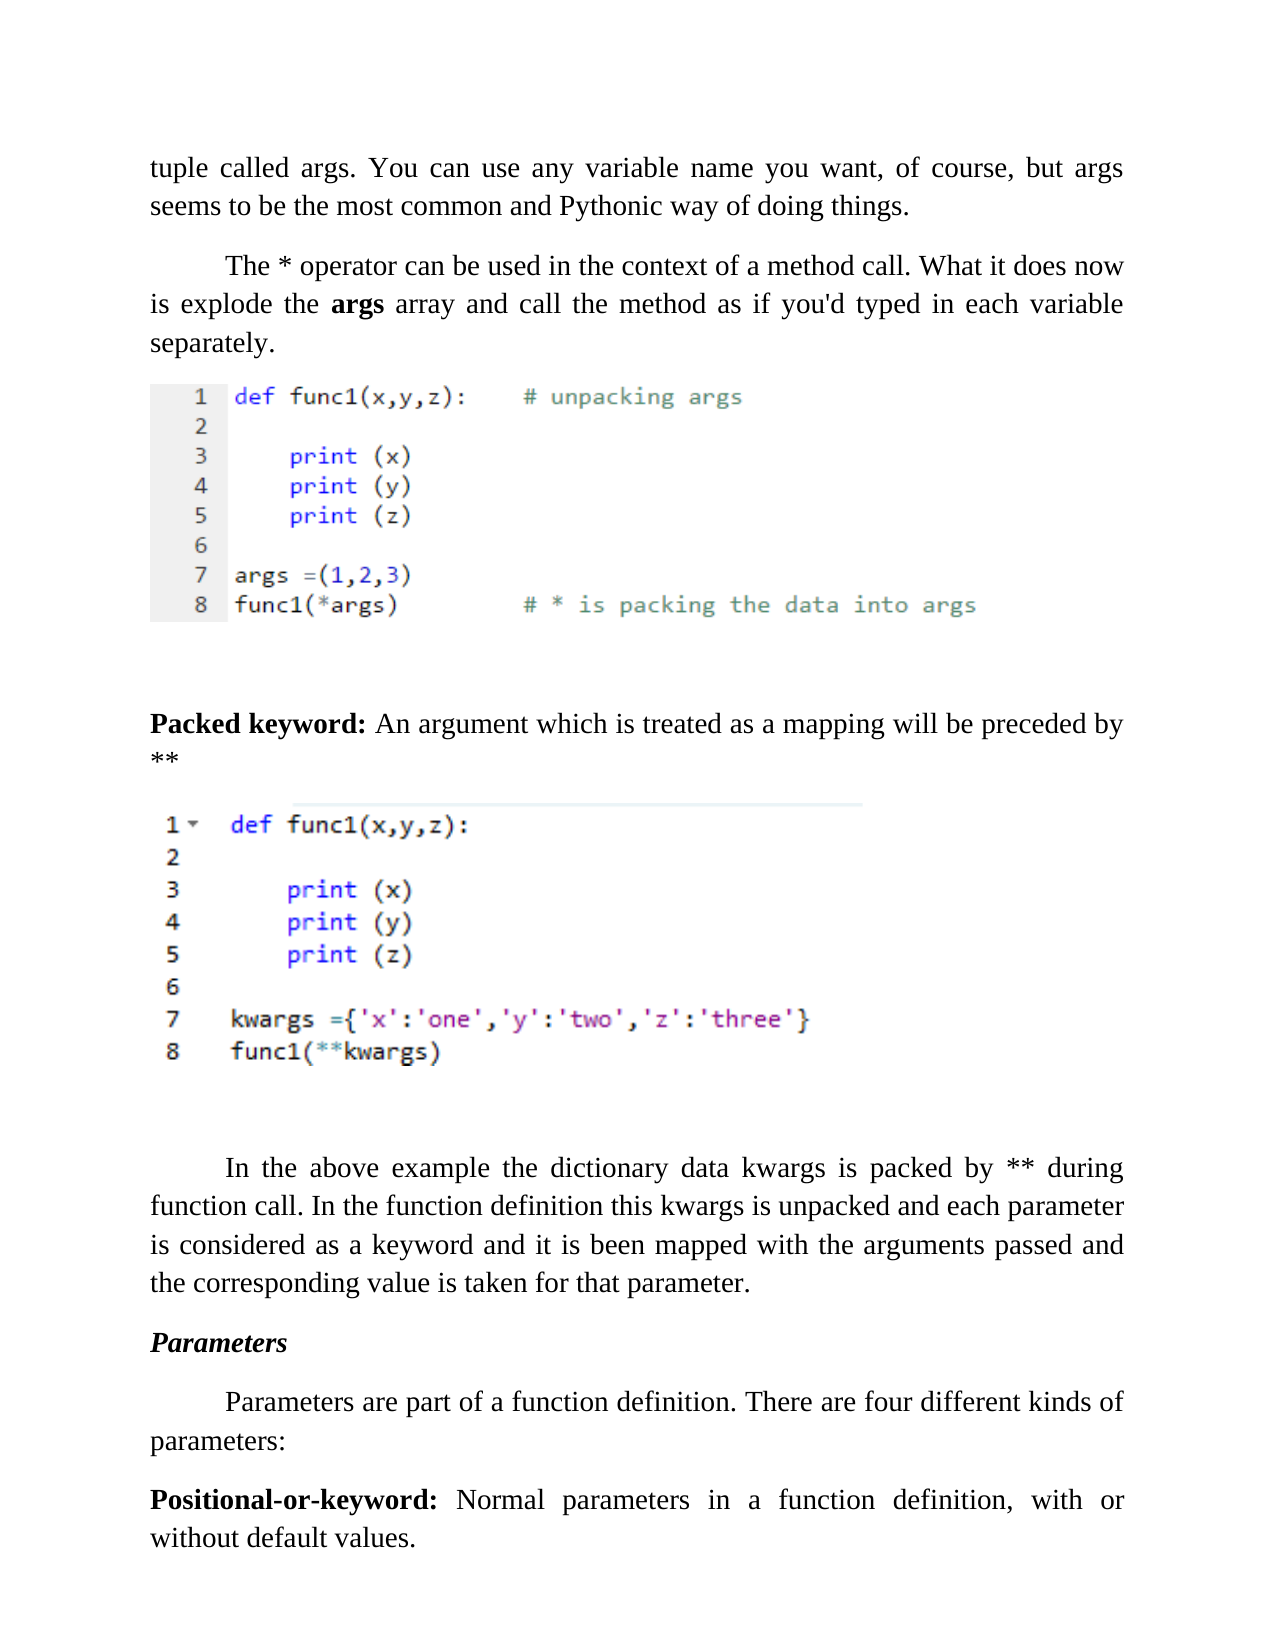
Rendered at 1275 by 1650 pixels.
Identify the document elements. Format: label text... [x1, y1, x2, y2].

text In the above example the dictionary data kwargs is packed by ** during function call. In the function definition this kwargs is unpacked and each parameter is considered as a keyword and it is been mapped with the arguments passed and the corresponding value is taken for that parameter. [150, 1150, 1125, 1299]
text Parameters are part of a function definition. There are four different kinds of parameters: [150, 1384, 1125, 1456]
text Positional-or-keyword: Normal parameters in a function definition, with or without default values. [150, 1482, 1125, 1554]
picture [150, 384, 1010, 622]
text Parameters [150, 1325, 1125, 1358]
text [150, 150, 1125, 222]
text Packed keyword: An argument which is treated as a mapping will be preceded by ** [150, 706, 1125, 778]
text The * operator can be used in the context of a method call. What it does now is explode the args array and call the method as if you'd typed in each variable separately. [150, 248, 1125, 358]
picture [150, 803, 863, 1066]
